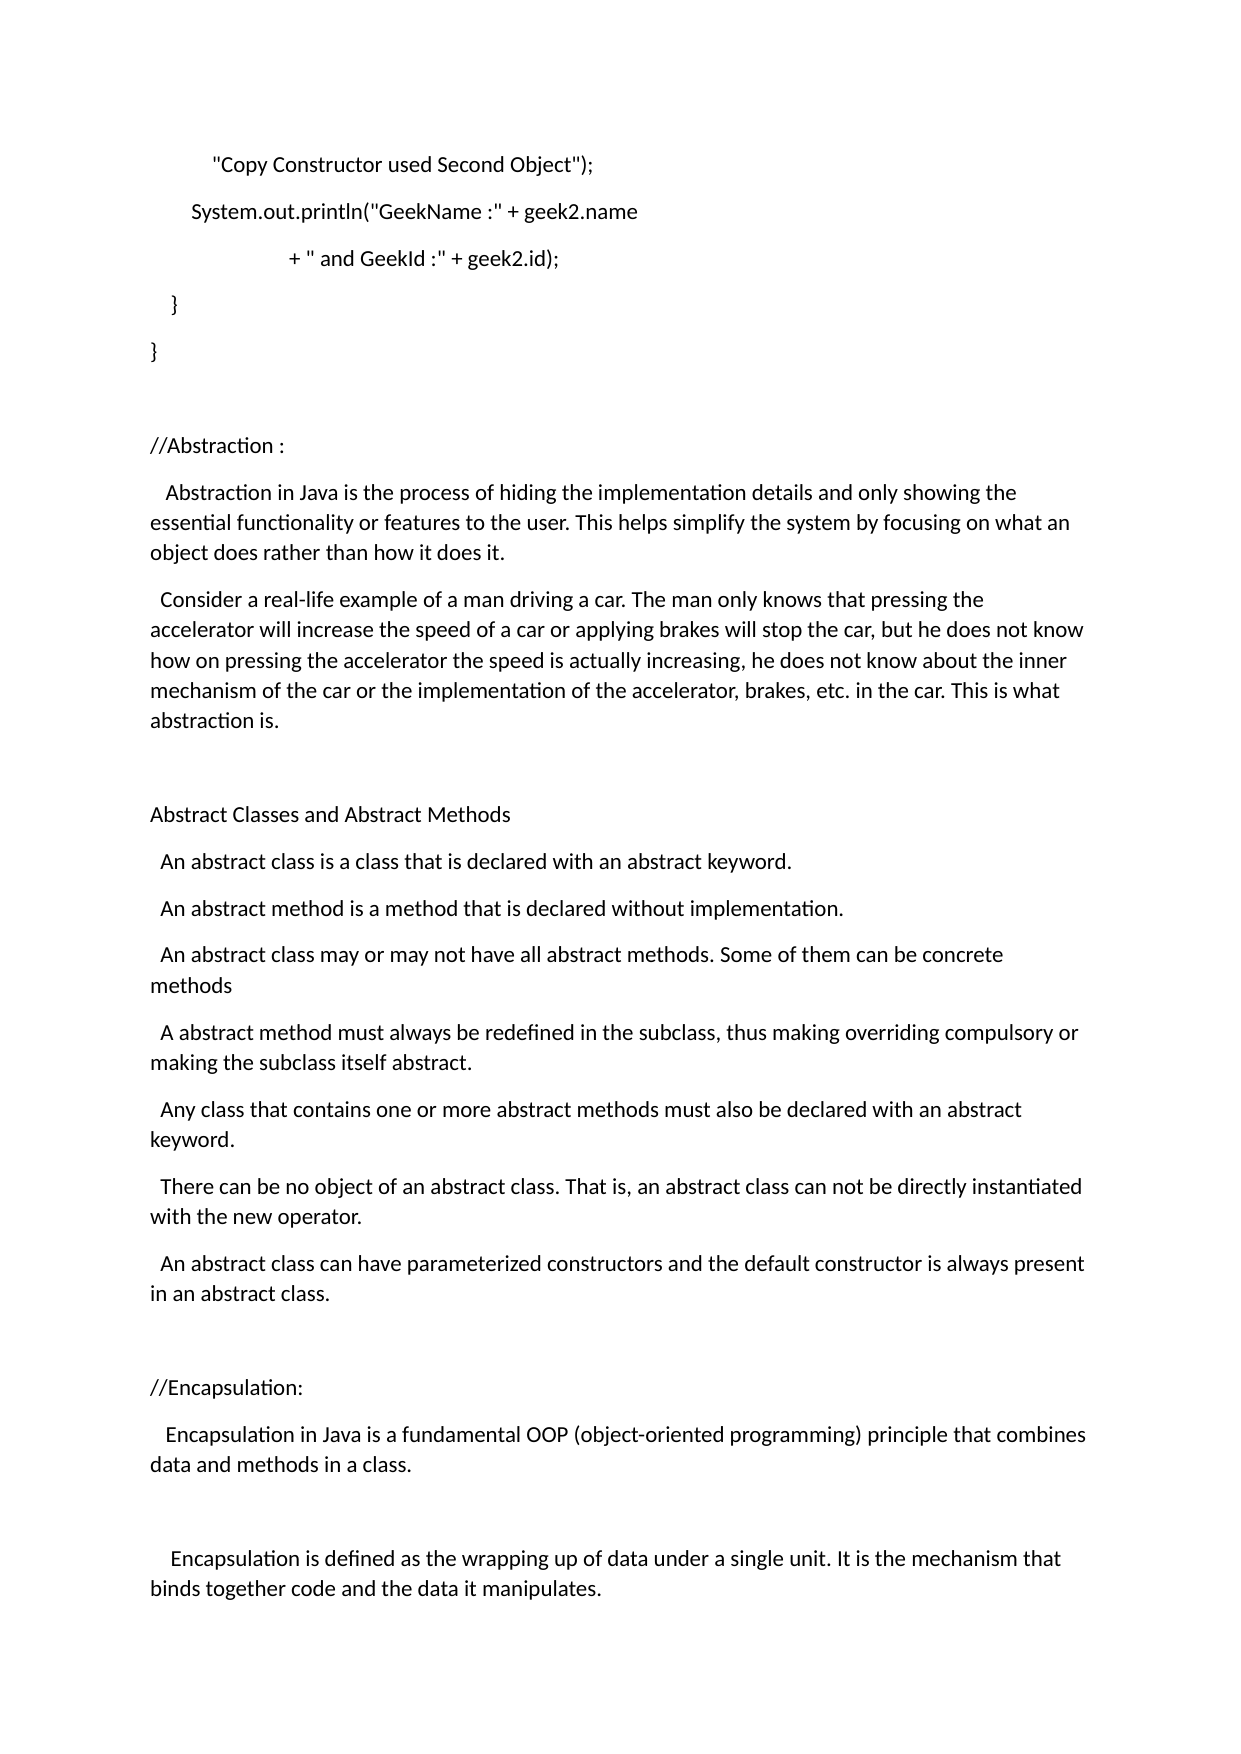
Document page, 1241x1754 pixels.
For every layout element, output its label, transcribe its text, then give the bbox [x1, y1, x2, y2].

text Encapsulation is defined as the wrapping up of data under a single unit. It is the mechanism that binds together code and the data it manipulates. [150, 1544, 1090, 1602]
text An abstract class may or may not have all abstract methods. Some of them can be concrete methods [150, 941, 1090, 999]
text Encapsulation in Java is a fundamental OOP (object-oriented programming) principle that combines data and methods in a class. [150, 1420, 1090, 1478]
text Consider a real-life example of a man driving a car. The man only knows that pressing the accelerator will increase the speed of a car or applying brakes will stop the car, but he does not know how on pressing the accelerator the speed is actually increasing, he does not know about the inner mechanism of the car or the implementation of the accelerator, brakes, etc. in the car. This is what abstraction is. [150, 585, 1090, 734]
text //Abstraction : [150, 431, 1090, 459]
text + " and GeekId :" + geek2.id); [150, 244, 1090, 272]
text An abstract class can have parameterized constructors and the default constructor is always present in an abstract class. [150, 1249, 1090, 1307]
text } [150, 337, 1090, 366]
text Any class that contains one or more abstract methods must also be declared with an abstract keyword. [150, 1095, 1090, 1153]
text An abstract class is a class that is declared with an abstract keyword. [150, 847, 1090, 875]
text An abstract method is a method that is declared without implementation. [150, 894, 1090, 922]
text System.out.println("GeekName :" + geek2.name [150, 197, 1090, 225]
text A abstract method must always be redefined in the subclass, thus making overriding compulsory or making the subclass itself abstract. [150, 1018, 1090, 1076]
text //Encapsulation: [150, 1373, 1090, 1401]
text "Copy Constructor used Second Object"); [150, 150, 1090, 178]
text There can be no object of an abstract class. That is, an abstract class can not be directly instantiated with the new operator. [150, 1172, 1090, 1230]
text Abstraction in Java is the process of hiding the implementation details and only showing the essential functionality or features to the user. This helps simplify the system by focusing on what an object does rather than how it does it. [150, 478, 1090, 567]
text } [150, 291, 1090, 319]
text Abstract Classes and Abstract Methods [150, 800, 1090, 828]
